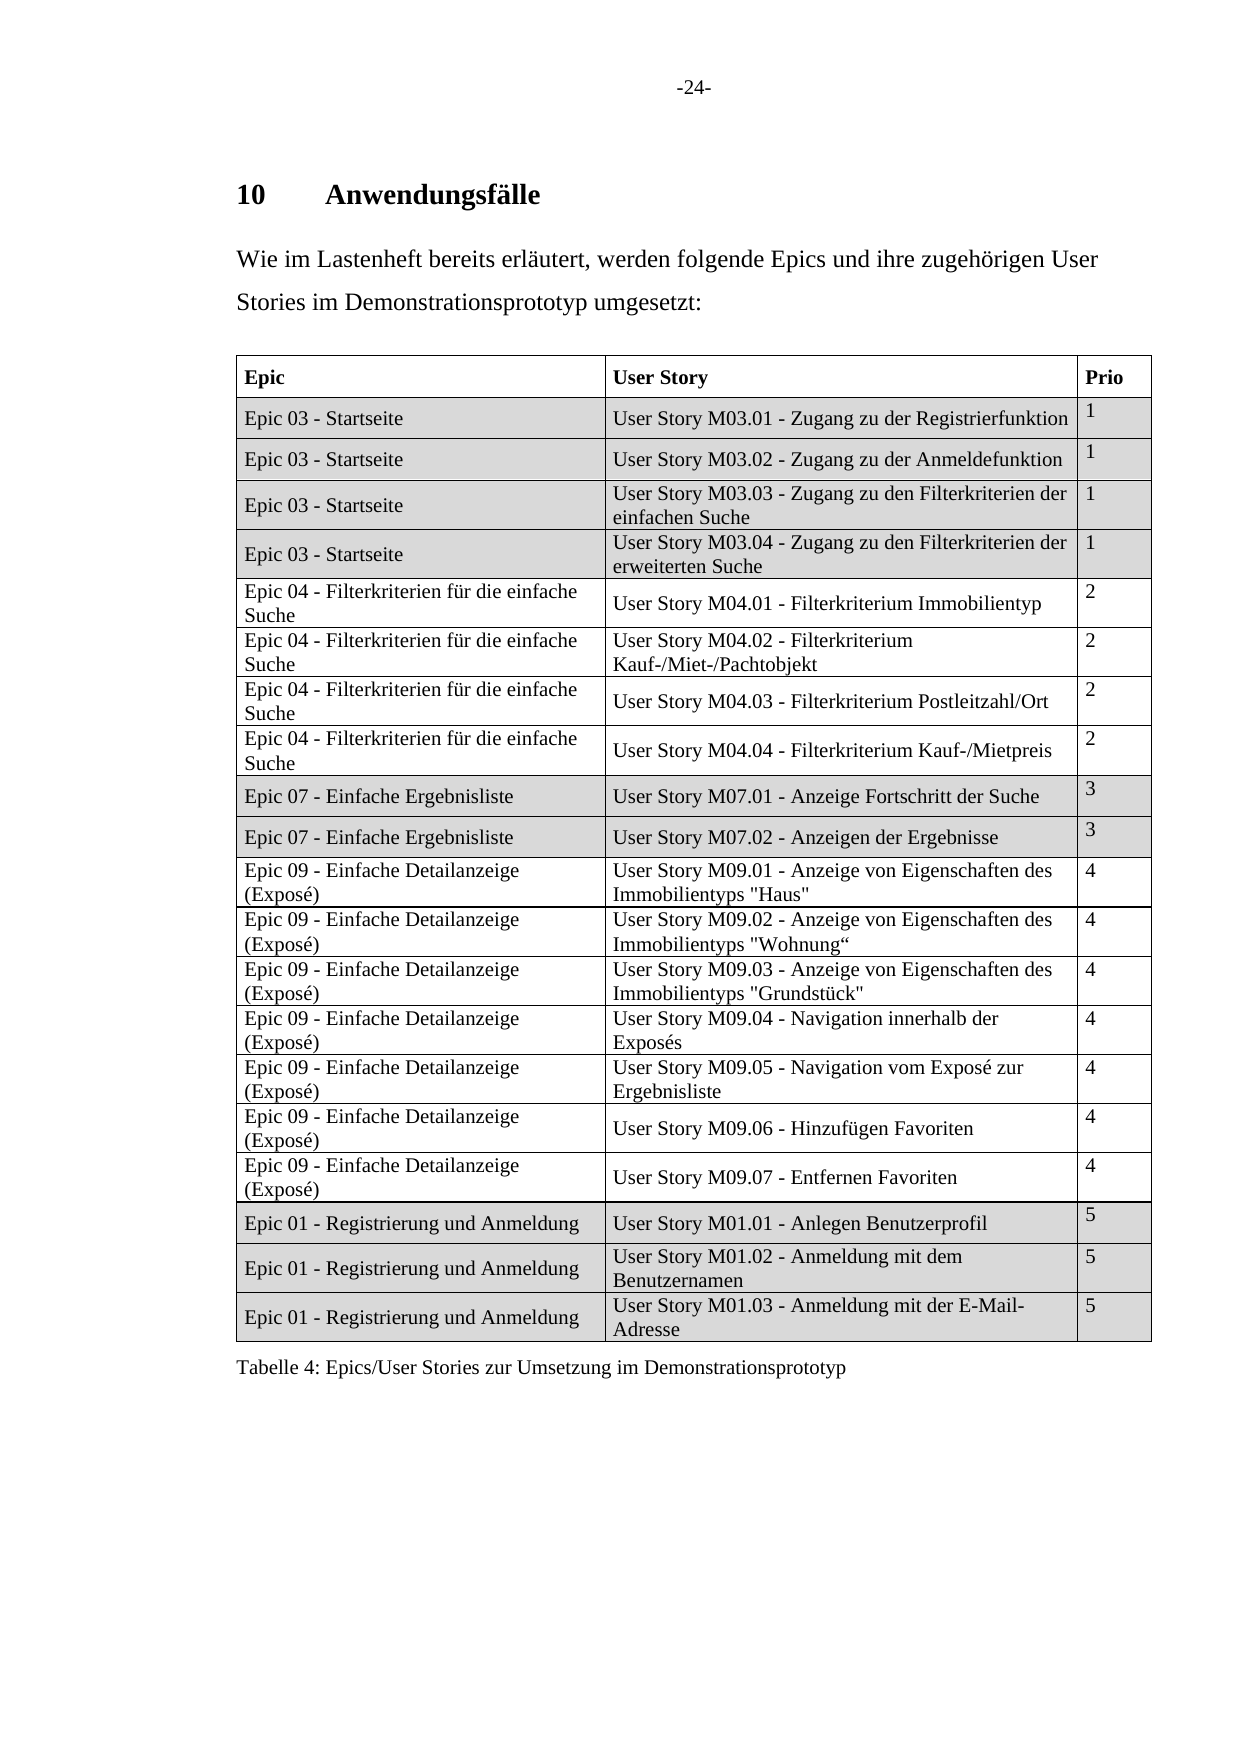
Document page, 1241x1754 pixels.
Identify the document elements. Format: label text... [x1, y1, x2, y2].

table_cell Epic 07 - Einfache Ergebnisliste [237, 817, 605, 857]
table_cell Epic 04 - Filterkriterien für die einfache Suche [237, 628, 605, 676]
table_cell User Story M09.03 - Anzeige von Eigenschaften des Immobilientyps "Grundstück" [606, 957, 1077, 1005]
table_cell Epic 09 - Einfache Detailanzeige (Exposé) [237, 1006, 605, 1054]
table_header Epic [237, 356, 605, 397]
table_cell User Story M04.03 - Filterkriterium Postleitzahl/Ort [606, 677, 1077, 725]
table_cell 4 [1078, 957, 1151, 1005]
table_cell 3 [1078, 776, 1151, 816]
table_cell Epic 09 - Einfache Detailanzeige (Exposé) [237, 1104, 605, 1152]
table_cell 4 [1078, 1153, 1151, 1201]
table_cell 5 [1078, 1244, 1151, 1292]
table_cell Epic 01 - Registrierung und Anmeldung [237, 1244, 605, 1292]
table_cell User Story M04.04 - Filterkriterium Kauf-/Mietpreis [606, 726, 1077, 774]
table_cell 1 [1078, 530, 1151, 578]
table_cell 4 [1078, 908, 1151, 956]
table_cell User Story M04.01 - Filterkriterium Immobilientyp [606, 579, 1077, 627]
table_cell Epic 03 - Startseite [237, 530, 605, 578]
table_cell User Story M03.03 - Zugang zu den Filterkriterien der einfachen Suche [606, 481, 1077, 529]
table_cell User Story M09.01 - Anzeige von Eigenschaften des Immobilientyps "Haus" [606, 858, 1077, 906]
table_cell 1 [1078, 398, 1151, 438]
table_cell Epic 09 - Einfache Detailanzeige (Exposé) [237, 957, 605, 1005]
table_cell 5 [1078, 1293, 1151, 1341]
table_cell 5 [1078, 1203, 1151, 1243]
table_cell 4 [1078, 858, 1151, 906]
table_cell Epic 01 - Registrierung und Anmeldung [237, 1203, 605, 1243]
table_cell 2 [1078, 726, 1151, 774]
table_cell Epic 07 - Einfache Ergebnisliste [237, 776, 605, 816]
table_cell 2 [1078, 628, 1151, 676]
table_cell User Story M09.02 - Anzeige von Eigenschaften des Immobilientyps "Wohnung“ [606, 908, 1077, 956]
table_cell 1 [1078, 439, 1151, 479]
table_cell Epic 01 - Registrierung und Anmeldung [237, 1293, 605, 1341]
table_header Prio [1078, 356, 1151, 397]
table_cell User Story M09.07 - Entfernen Favoriten [606, 1153, 1077, 1201]
table_cell Epic 03 - Startseite [237, 398, 605, 438]
table_cell User Story M03.01 - Zugang zu der Registrierfunktion [606, 398, 1077, 438]
table_cell User Story M01.02 - Anmeldung mit dem Benutzernamen [606, 1244, 1077, 1292]
table_cell 4 [1078, 1104, 1151, 1152]
table_cell Epic 03 - Startseite [237, 481, 605, 529]
table_cell 2 [1078, 677, 1151, 725]
table_cell Epic 09 - Einfache Detailanzeige (Exposé) [237, 858, 605, 906]
text Wie im Lastenheft bereits erläutert, werden folgende Epics und ihre zugehörigen User Stories im Demonstrationsprototyp umgesetzt: [236, 244, 1152, 316]
table_cell Epic 03 - Startseite [237, 439, 605, 479]
table_cell User Story M09.06 - Hinzufügen Favoriten [606, 1104, 1077, 1152]
table_cell User Story M03.04 - Zugang zu den Filterkriterien der erweiterten Suche [606, 530, 1077, 578]
table_cell 4 [1078, 1055, 1151, 1103]
table_cell Epic 09 - Einfache Detailanzeige (Exposé) [237, 1055, 605, 1103]
table_cell User Story M07.02 - Anzeigen der Ergebnisse [606, 817, 1077, 857]
table_cell 2 [1078, 579, 1151, 627]
table_cell User Story M09.04 - Navigation innerhalb der Exposés [606, 1006, 1077, 1054]
table_cell User Story M09.05 - Navigation vom Exposé zur Ergebnisliste [606, 1055, 1077, 1103]
table_cell User Story M01.01 - Anlegen Benutzerprofil [606, 1203, 1077, 1243]
table_cell User Story M04.02 - Filterkriterium Kauf-/Miet-/Pachtobjekt [606, 628, 1077, 676]
table_cell User Story M03.02 - Zugang zu der Anmeldefunktion [606, 439, 1077, 479]
table_cell Epic 04 - Filterkriterien für die einfache Suche [237, 677, 605, 725]
table_cell Epic 09 - Einfache Detailanzeige (Exposé) [237, 1153, 605, 1201]
table_cell 3 [1078, 817, 1151, 857]
table_cell Epic 04 - Filterkriterien für die einfache Suche [237, 579, 605, 627]
subtitle Anwendungsfälle [236, 177, 1152, 211]
table_cell User Story M07.01 - Anzeige Fortschritt der Suche [606, 776, 1077, 816]
table_cell Epic 04 - Filterkriterien für die einfache Suche [237, 726, 605, 774]
table_cell 4 [1078, 1006, 1151, 1054]
table_cell Epic 09 - Einfache Detailanzeige (Exposé) [237, 908, 605, 956]
table_cell 1 [1078, 481, 1151, 529]
table_header User Story [606, 356, 1077, 397]
table_cell User Story M01.03 - Anmeldung mit der E-Mail-Adresse [606, 1293, 1077, 1341]
